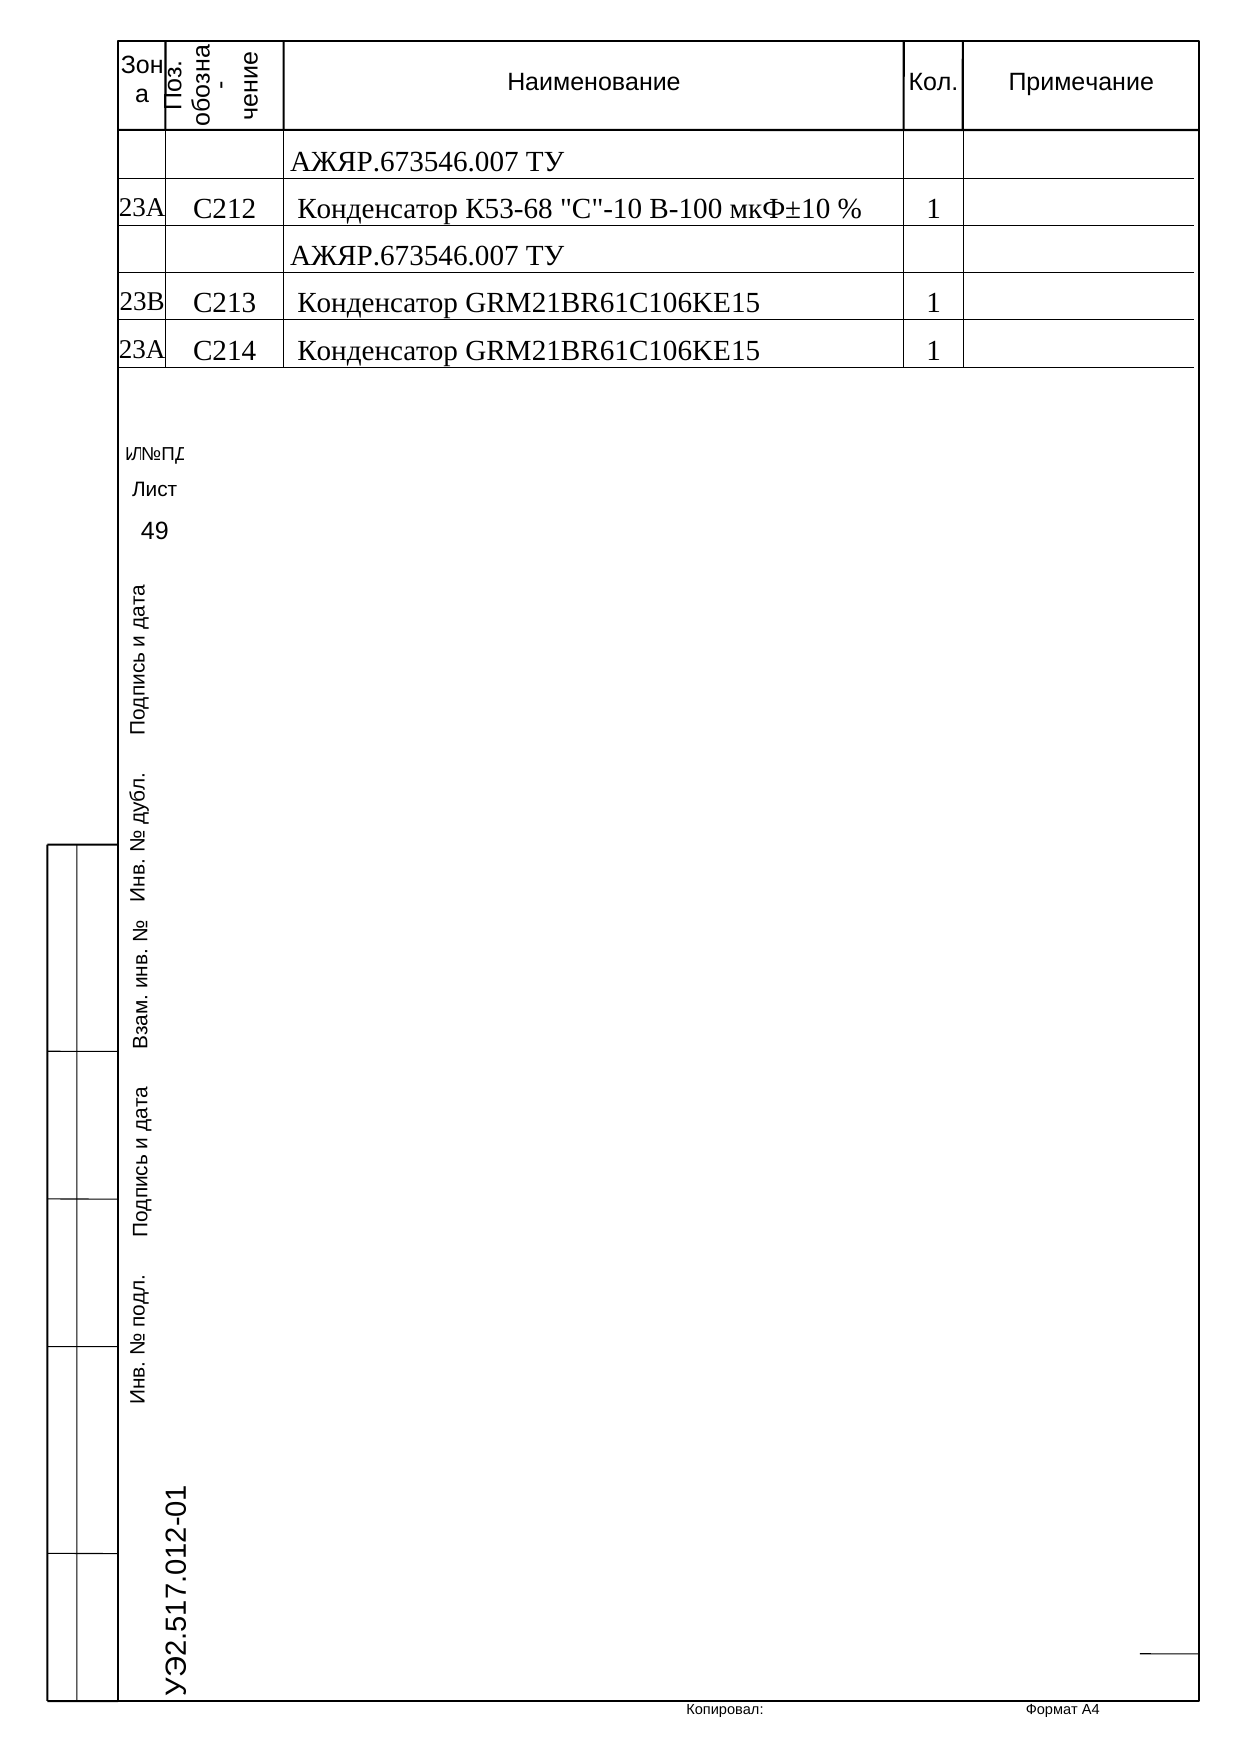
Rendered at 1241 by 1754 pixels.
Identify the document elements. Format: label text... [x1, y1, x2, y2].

table_cell [964, 226, 1193, 272]
table_cell 23B [119, 273, 165, 319]
table_cell 1 [904, 320, 963, 367]
table_cell АЖЯР.673546.007 ТУ [284, 131, 903, 177]
table_cell C212 [166, 179, 283, 225]
table_cell [964, 179, 1193, 225]
table_cell 1 [904, 179, 963, 225]
table_cell C213 [166, 273, 283, 319]
table_cell [964, 131, 1193, 177]
table_cell АЖЯР.673546.007 ТУ [284, 226, 903, 272]
table_cell [964, 320, 1193, 367]
table_cell [904, 131, 963, 177]
table_cell 23A [119, 179, 165, 225]
table_cell 1 [904, 273, 963, 319]
table_cell [166, 131, 283, 177]
table_cell Конденсатор GRM21BR61C106KE15 [284, 320, 903, 367]
table_cell [166, 226, 283, 272]
table_cell [119, 131, 165, 177]
table_cell [964, 273, 1193, 319]
table_cell [119, 226, 165, 272]
table_cell Конденсатор К53-68 "C"-10 В-100 мкФ±10 % [284, 179, 903, 225]
table_cell [904, 226, 963, 272]
table_cell C214 [166, 320, 283, 367]
table_cell Конденсатор GRM21BR61C106KE15 [284, 273, 903, 319]
table_cell 23A [119, 320, 165, 367]
